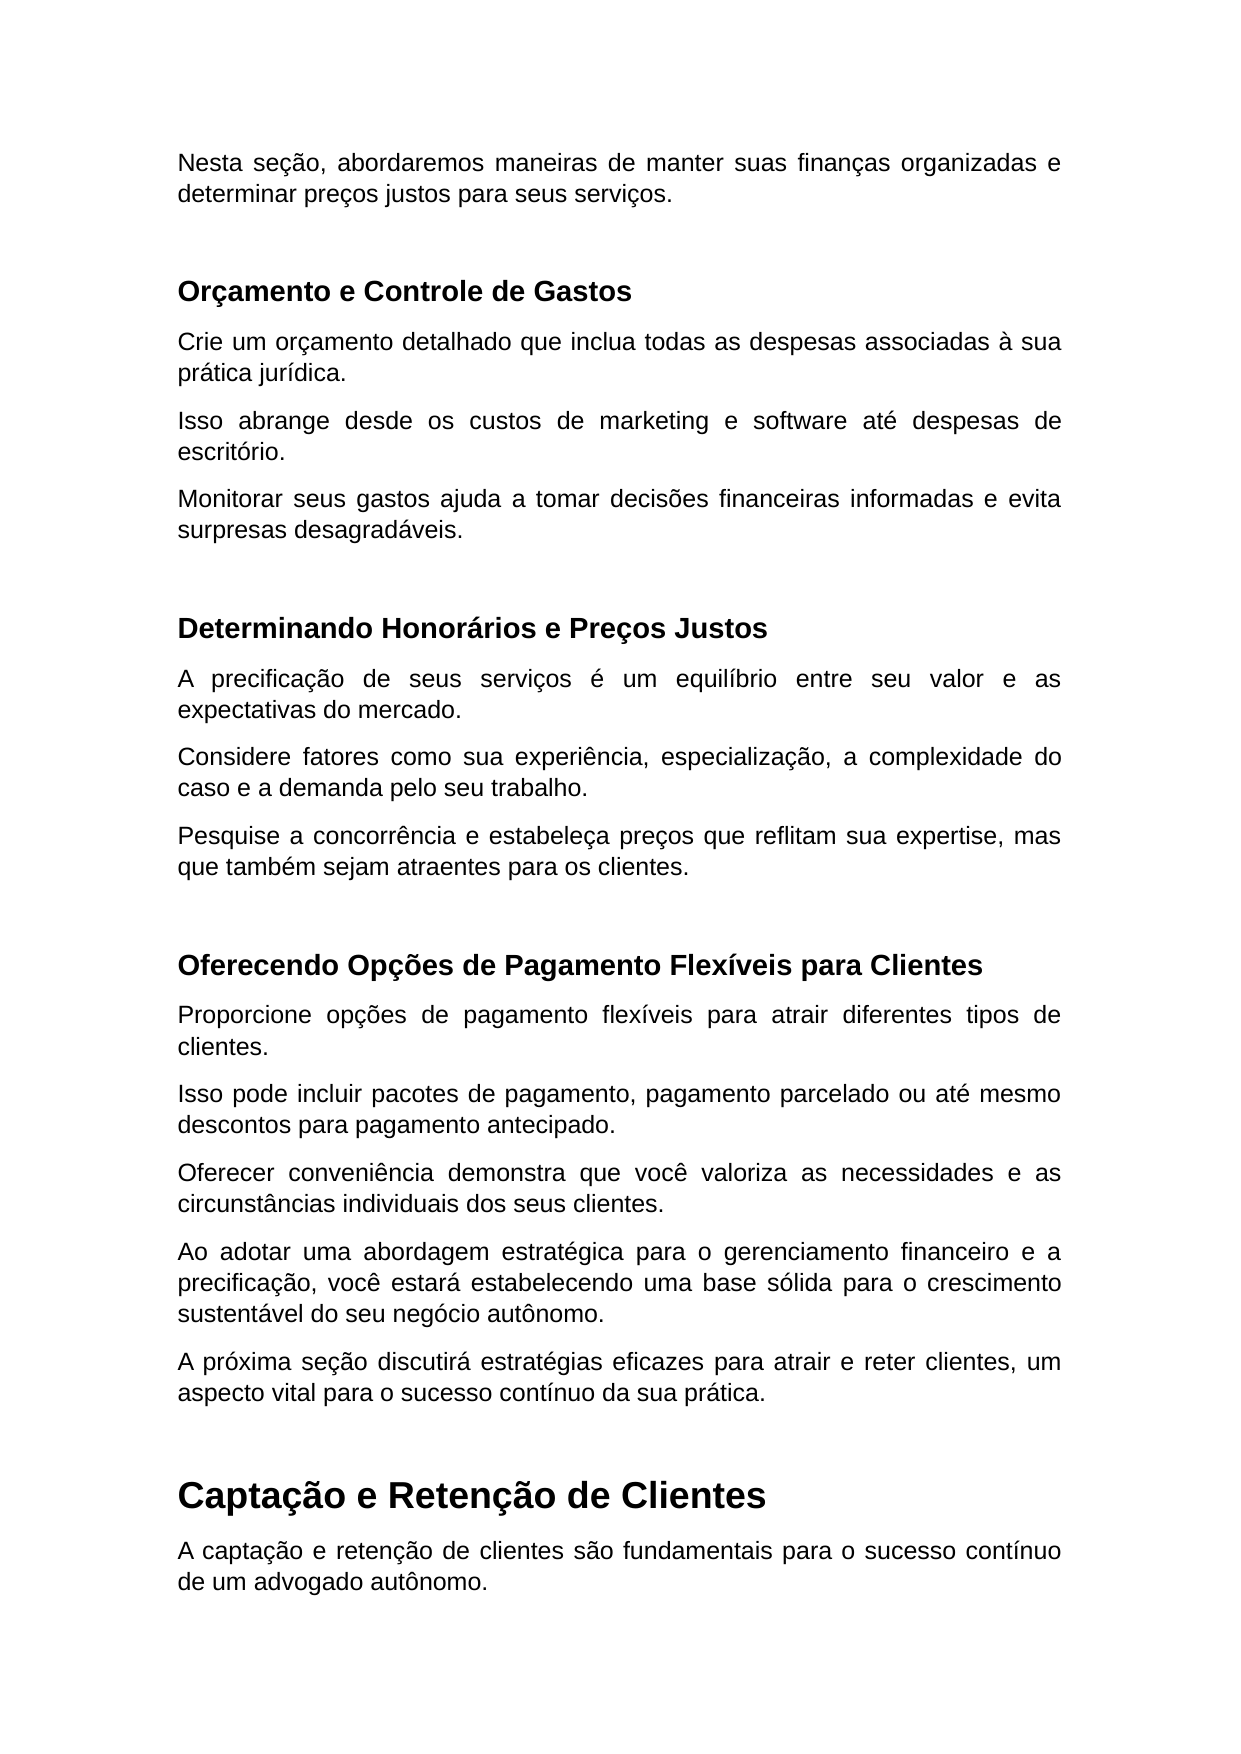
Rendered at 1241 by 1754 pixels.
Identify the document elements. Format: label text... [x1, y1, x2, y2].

text Determinando Honorários e Preços Justos [177, 611, 1063, 644]
text Oferecendo Opções de Pagamento Flexíveis para Clientes [177, 948, 1063, 981]
text A captação e retenção de clientes são fundamentais para o sucesso contínuo de um advogado autônomo. [177, 1536, 1063, 1596]
text Considere fatores como sua experiência, especialização, a complexidade do caso e a demanda pelo seu trabalho. [177, 742, 1063, 802]
text Nesta seção, abordaremos maneiras de manter suas finanças organizadas e determinar preços justos para seus serviços. [177, 148, 1063, 207]
text Crie um orçamento detalhado que inclua todas as despesas associadas à sua prática jurídica. [177, 327, 1063, 387]
text Proporcione opções de pagamento flexíveis para atrair diferentes tipos de clientes. [177, 1000, 1063, 1060]
text Isso abrange desde os custos de marketing e software até despesas de escritório. [177, 406, 1063, 465]
text Orçamento e Controle de Gastos [177, 274, 1063, 308]
text Oferecer conveniência demonstra que você valoriza as necessidades e as circunstâncias individuais dos seus clientes. [177, 1158, 1063, 1218]
text Isso pode incluir pacotes de pagamento, pagamento parcelado ou até mesmo descontos para pagamento antecipado. [177, 1079, 1063, 1139]
text Captação e Retenção de Clientes [177, 1473, 1063, 1516]
text A próxima seção discutirá estratégias eficazes para atrair e reter clientes, um aspecto vital para o sucesso contínuo da sua prática. [177, 1346, 1063, 1406]
text Monitorar seus gastos ajuda a tomar decisões financeiras informadas e evita surpresas desagradáveis. [177, 484, 1063, 544]
text A precificação de seus serviços é um equilíbrio entre seu valor e as expectativas do mercado. [177, 664, 1063, 723]
text Pesquise a concorrência e estabeleça preços que reflitam sua expertise, mas que também sejam atraentes para os clientes. [177, 821, 1063, 881]
text Ao adotar uma abordagem estratégica para o gerenciamento financeiro e a precificação, você estará estabelecendo uma base sólida para o crescimento sustentável do seu negócio autônomo. [177, 1237, 1063, 1327]
